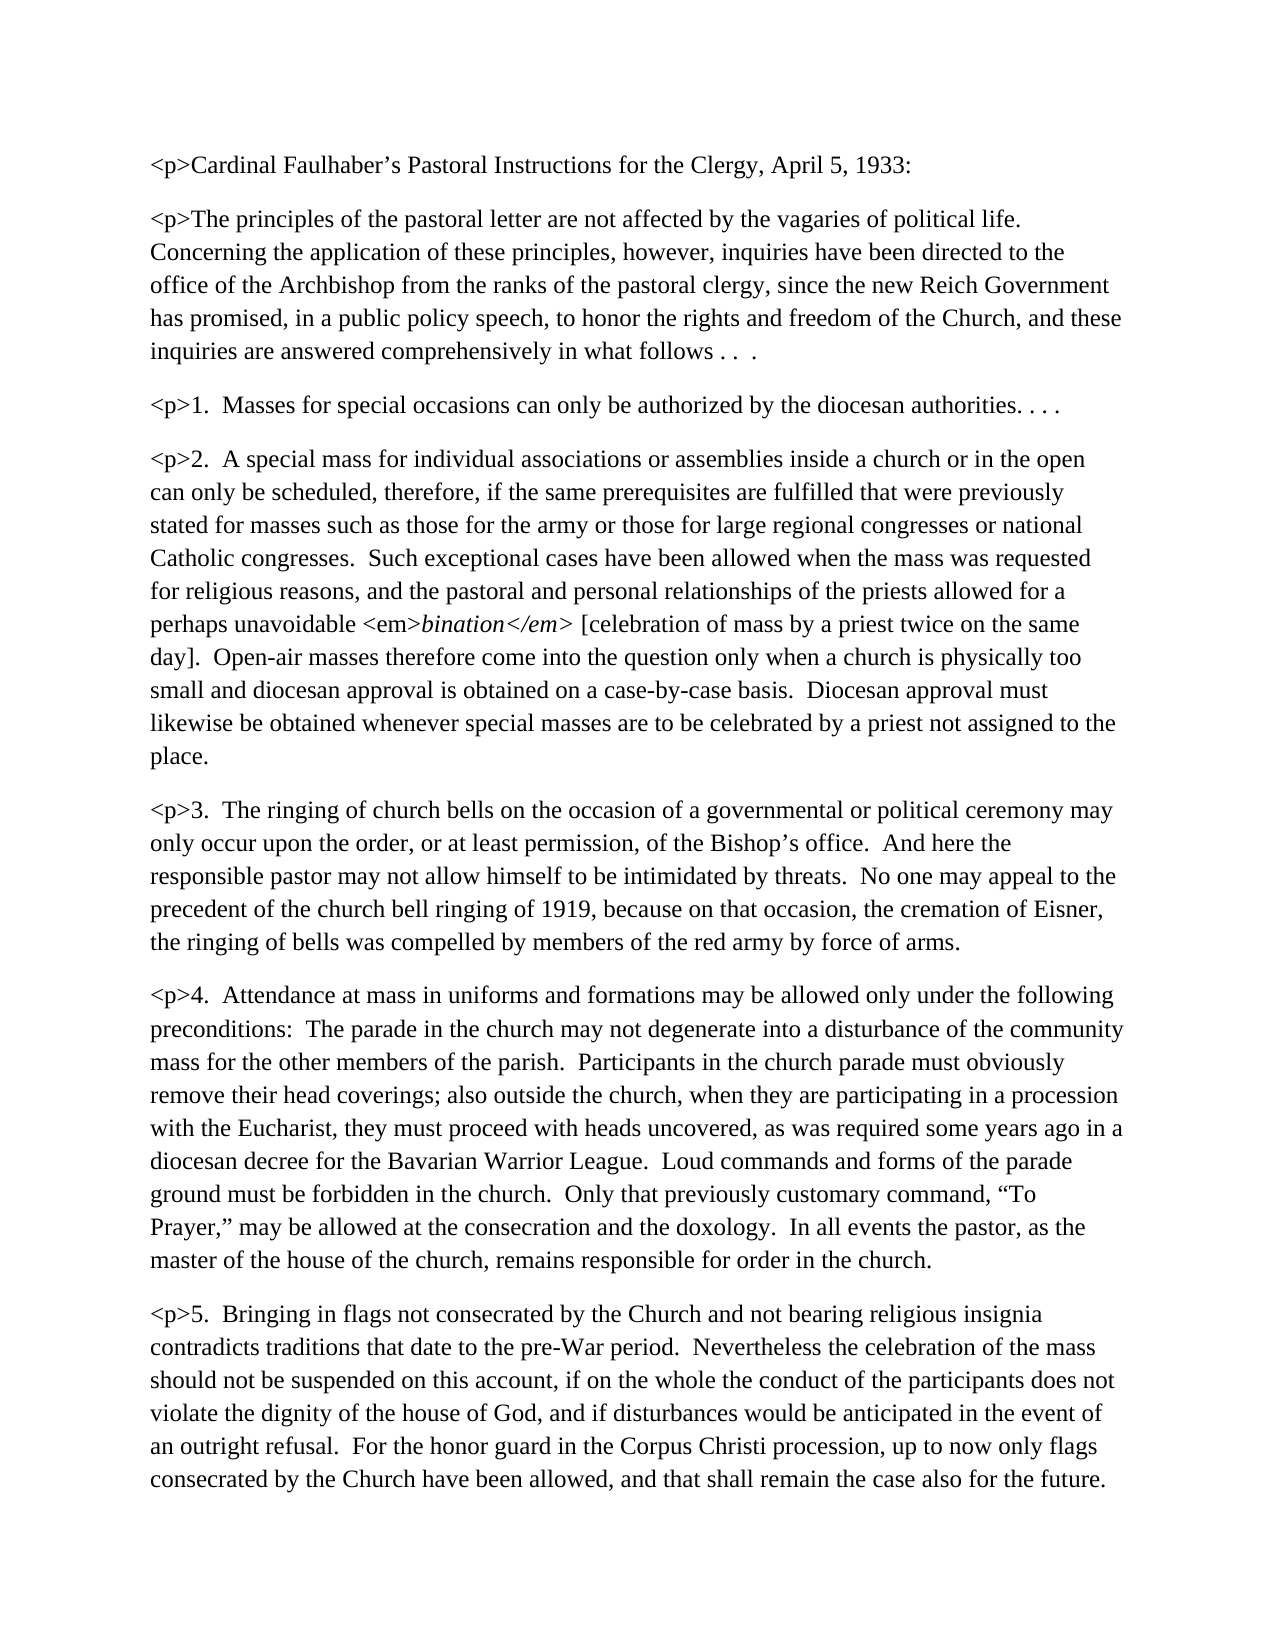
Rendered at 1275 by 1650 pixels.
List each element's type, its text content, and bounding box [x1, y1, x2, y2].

text <p>2. A special mass for individual associations or assemblies inside a church or in the open can only be scheduled, therefore, if the same prerequisites are fulfilled that were previously stated for masses such as those for the army or those for large regional congresses or national Catholic congresses. Such exceptional cases have been allowed when the mass was requested for religious reasons, and the pastoral and personal relationships of the priests allowed for a perhaps unavoidable <em>bination</em> [celebration of mass by a priest twice on the same day]. Open-air masses therefore come into the question only when a church is physically too small and diocesan approval is obtained on a case-by-case basis. Diocesan approval must likewise be obtained whenever special masses are to be celebrated by a priest not assigned to the place. [150, 444, 1125, 769]
text <p>4. Attendance at mass in uniforms and formations may be allowed only under the following preconditions: The parade in the church may not degenerate into a disturbance of the community mass for the other members of the parish. Participants in the church parade must obviously remove their head coverings; also outside the church, when they are participating in a procession with the Eucharist, they must proceed with heads uncovered, as was required some years ago in a diocesan decree for the Bavarian Warrior League. Loud commands and forms of the parade ground must be forbidden in the church. Only that previously customary command, “To Prayer,” may be allowed at the consecration and the doxology. In all events the pastor, as the master of the house of the church, remains responsible for order in the church. [150, 981, 1125, 1273]
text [150, 1299, 1125, 1492]
text <p>1. Masses for special occasions can only be authorized by the diocesan authorities. . . . [150, 390, 1125, 418]
text <p>3. The ringing of church bells on the occasion of a governmental or political ceremony may only occur upon the order, or at least permission, of the Bishop’s office. And here the responsible pastor may not allow himself to be intimidated by threats. No one may appeal to the precedent of the church bell ringing of 1919, because on that occasion, the cremation of Eisner, the ringing of bells was compelled by members of the red army by force of arms. [150, 795, 1125, 956]
text <p>Cardinal Faulhaber’s Pastoral Instructions for the Clergy, April 5, 1933: [150, 150, 1125, 179]
text <p>The principles of the pastoral letter are not affected by the vagaries of political life. Concerning the application of these principles, however, inquiries have been directed to the office of the Archbishop from the ranks of the pastoral clergy, since the new Reich Government has promised, in a public policy speech, to honor the rights and freedom of the Church, and these inquiries are answered comprehensively in what follows . . . [150, 204, 1125, 365]
